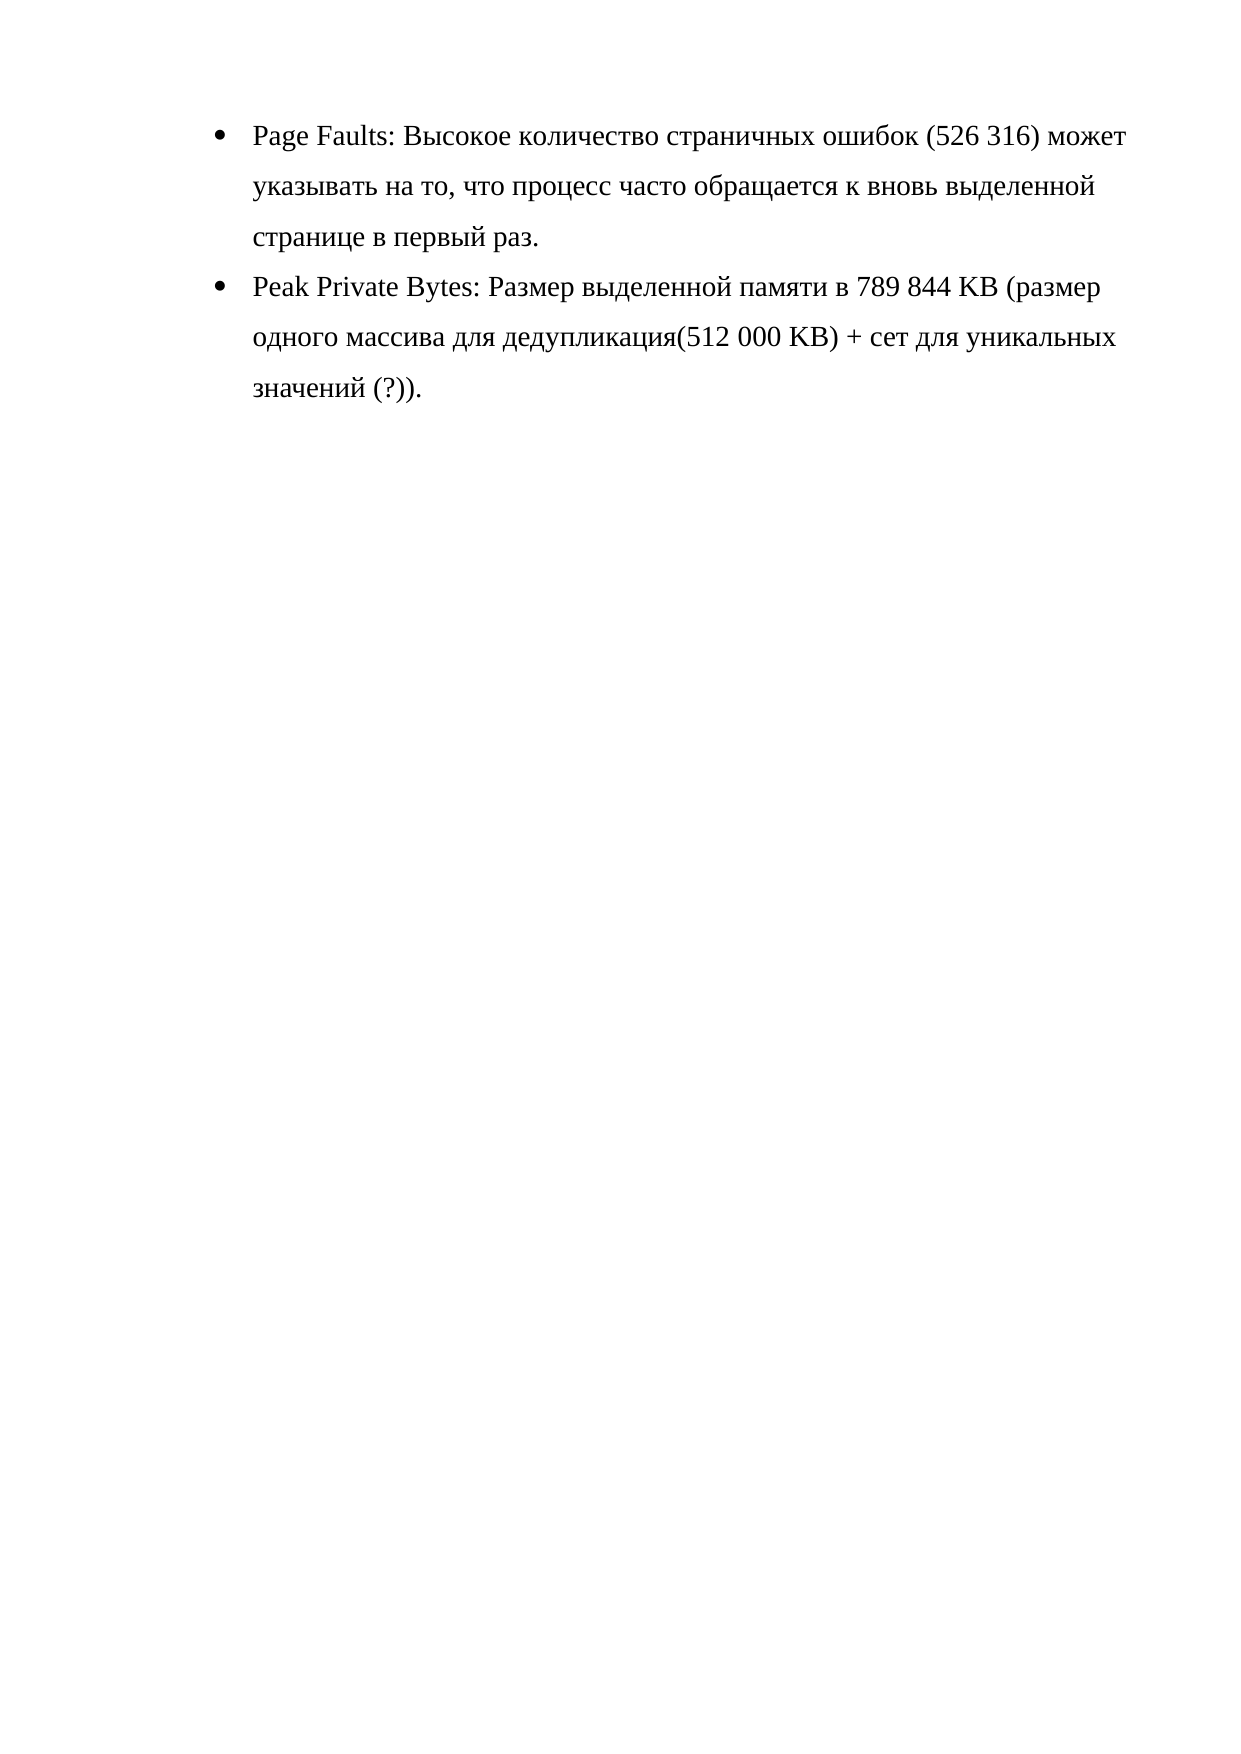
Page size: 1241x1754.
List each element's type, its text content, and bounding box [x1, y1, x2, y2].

list Page Faults: Высокое количество страничных ошибок (526 316) может указывать на то, что процесс часто обращается к вновь выделенной странице в первый раз. [215, 118, 1152, 252]
list Peak Private Bytes: Размер выделенной памяти в 789 844 KB (размер одного массива для дедупликация(512 000 KB) + сет для уникальных значений (?)). [215, 269, 1152, 403]
